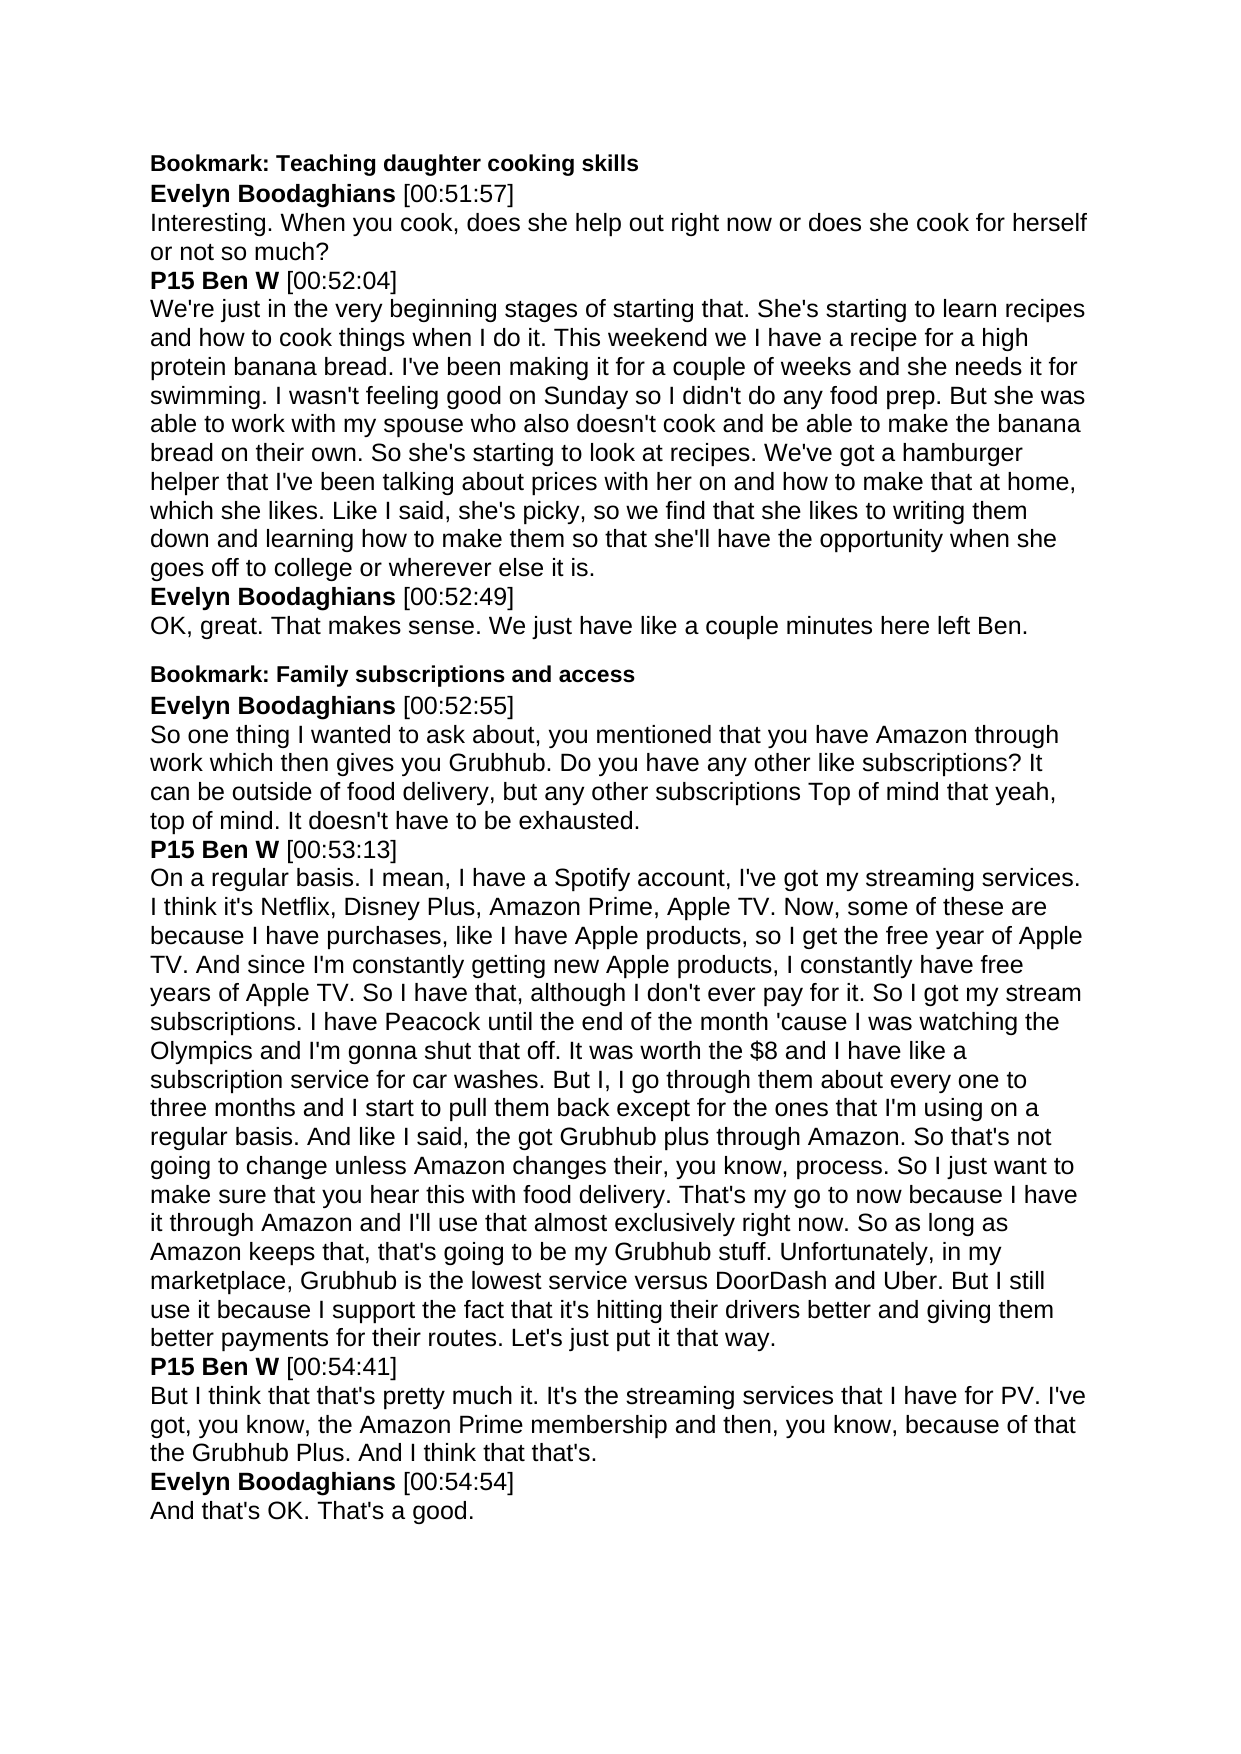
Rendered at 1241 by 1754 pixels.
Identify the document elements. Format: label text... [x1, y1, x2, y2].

text Bookmark: Family subscriptions and access [150, 661, 1090, 688]
text Bookmark: Teaching daughter cooking skills [150, 150, 1090, 176]
